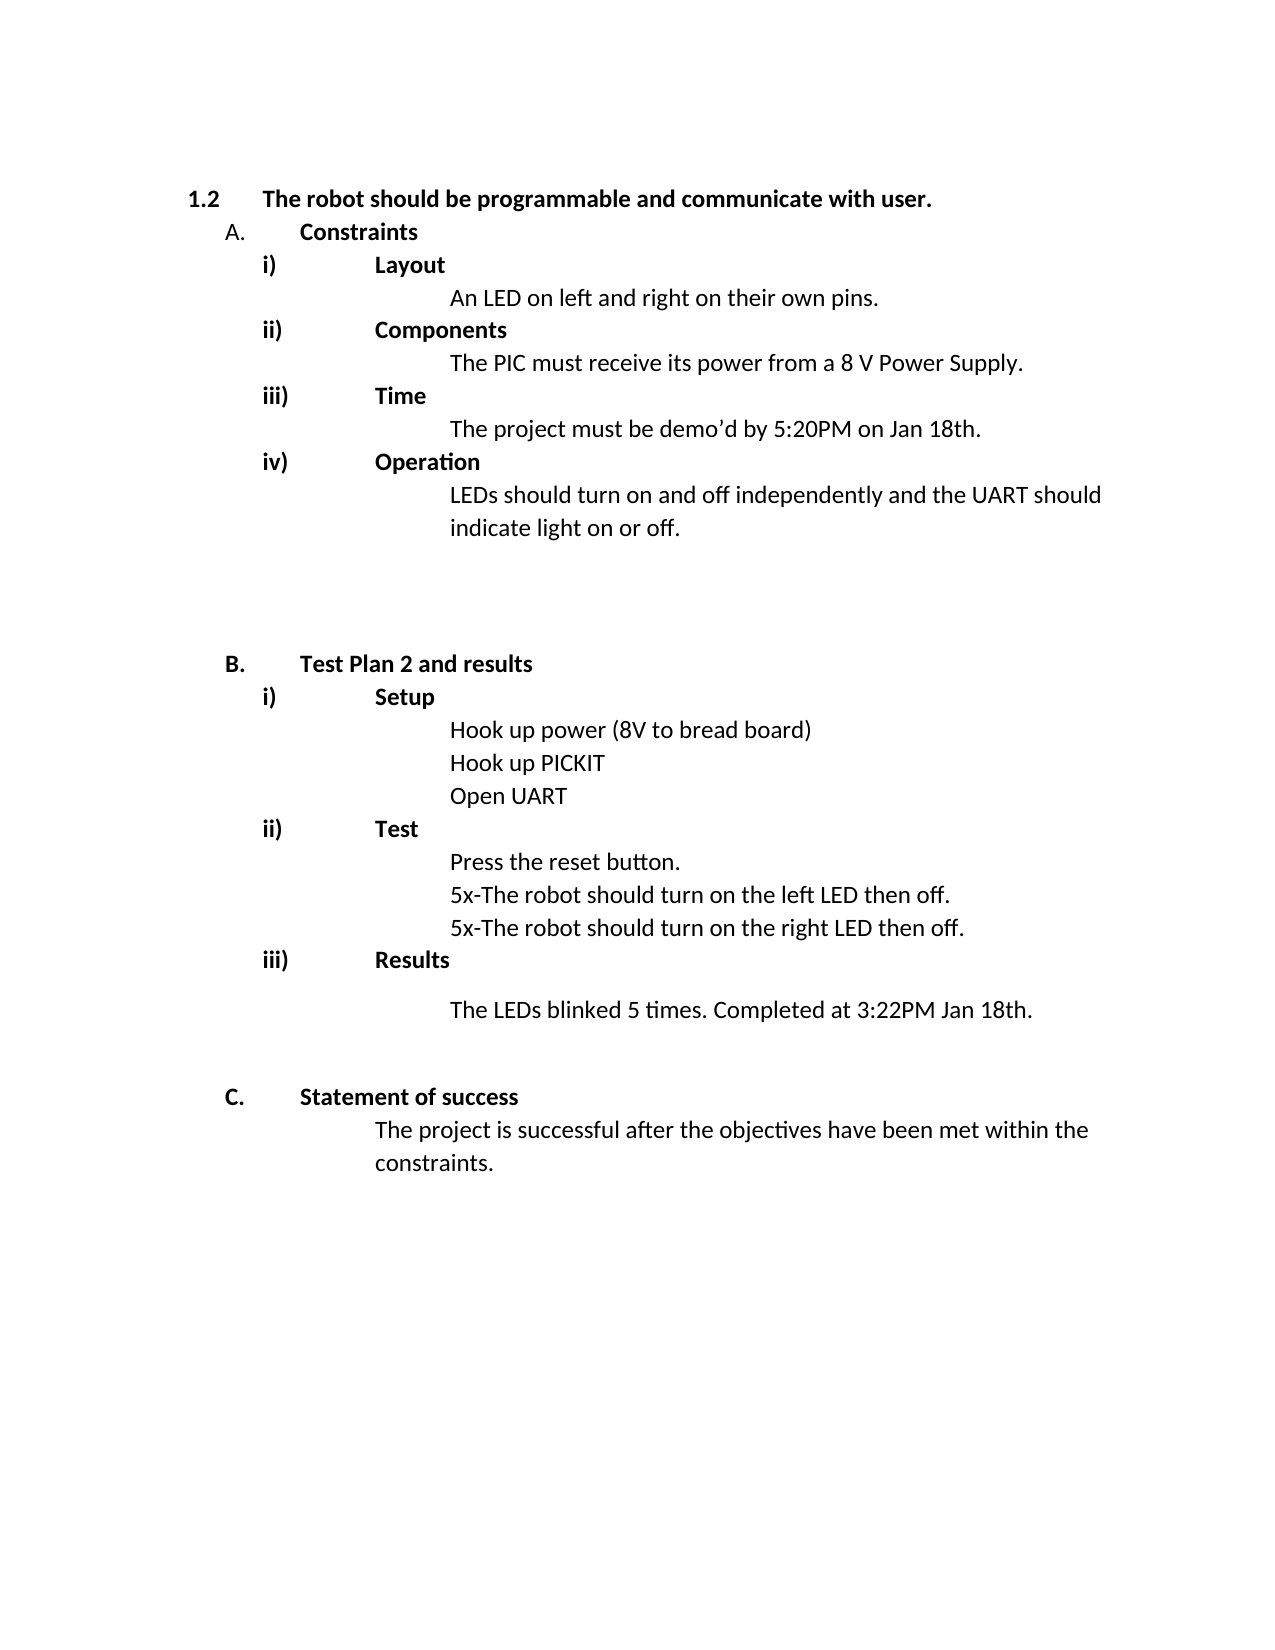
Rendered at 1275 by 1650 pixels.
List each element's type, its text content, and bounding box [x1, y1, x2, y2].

list Statement of success [225, 1081, 1125, 1111]
list Open UART [450, 780, 1125, 811]
list Constraints [225, 216, 1125, 246]
text The LEDs blinked 5 times. Completed at 3:22PM Jan 18th. [450, 994, 1125, 1061]
list Layout [262, 249, 1125, 279]
list Test Plan 2 and results [225, 648, 1125, 679]
list 5x-The robot should turn on the left LED then off. [450, 879, 1125, 909]
list Hook up power (8V to bread board) [450, 714, 1125, 745]
list The robot should be programmable and communicate with user. [187, 183, 1125, 213]
list Hook up PICKIT [450, 747, 1125, 778]
list An LED on left and right on their own pins. [450, 282, 1125, 312]
list The project must be demo’d by 5:20PM on Jan 18th. [450, 413, 1125, 444]
list Test [262, 813, 1125, 843]
list The project is successful after the objectives have been met within the constraints. [375, 1114, 1125, 1177]
list Press the reset button. [450, 846, 1125, 876]
list LEDs should turn on and off independently and the UART should indicate light on or off. [450, 479, 1125, 579]
list The PIC must receive its power from a 8 V Power Supply. [450, 347, 1125, 378]
list Setup [262, 681, 1125, 712]
list Components [262, 314, 1125, 345]
list Results [262, 944, 1125, 975]
list Time [262, 380, 1125, 411]
list Operation [262, 446, 1125, 477]
list 5x-The robot should turn on the right LED then off. [450, 912, 1125, 942]
